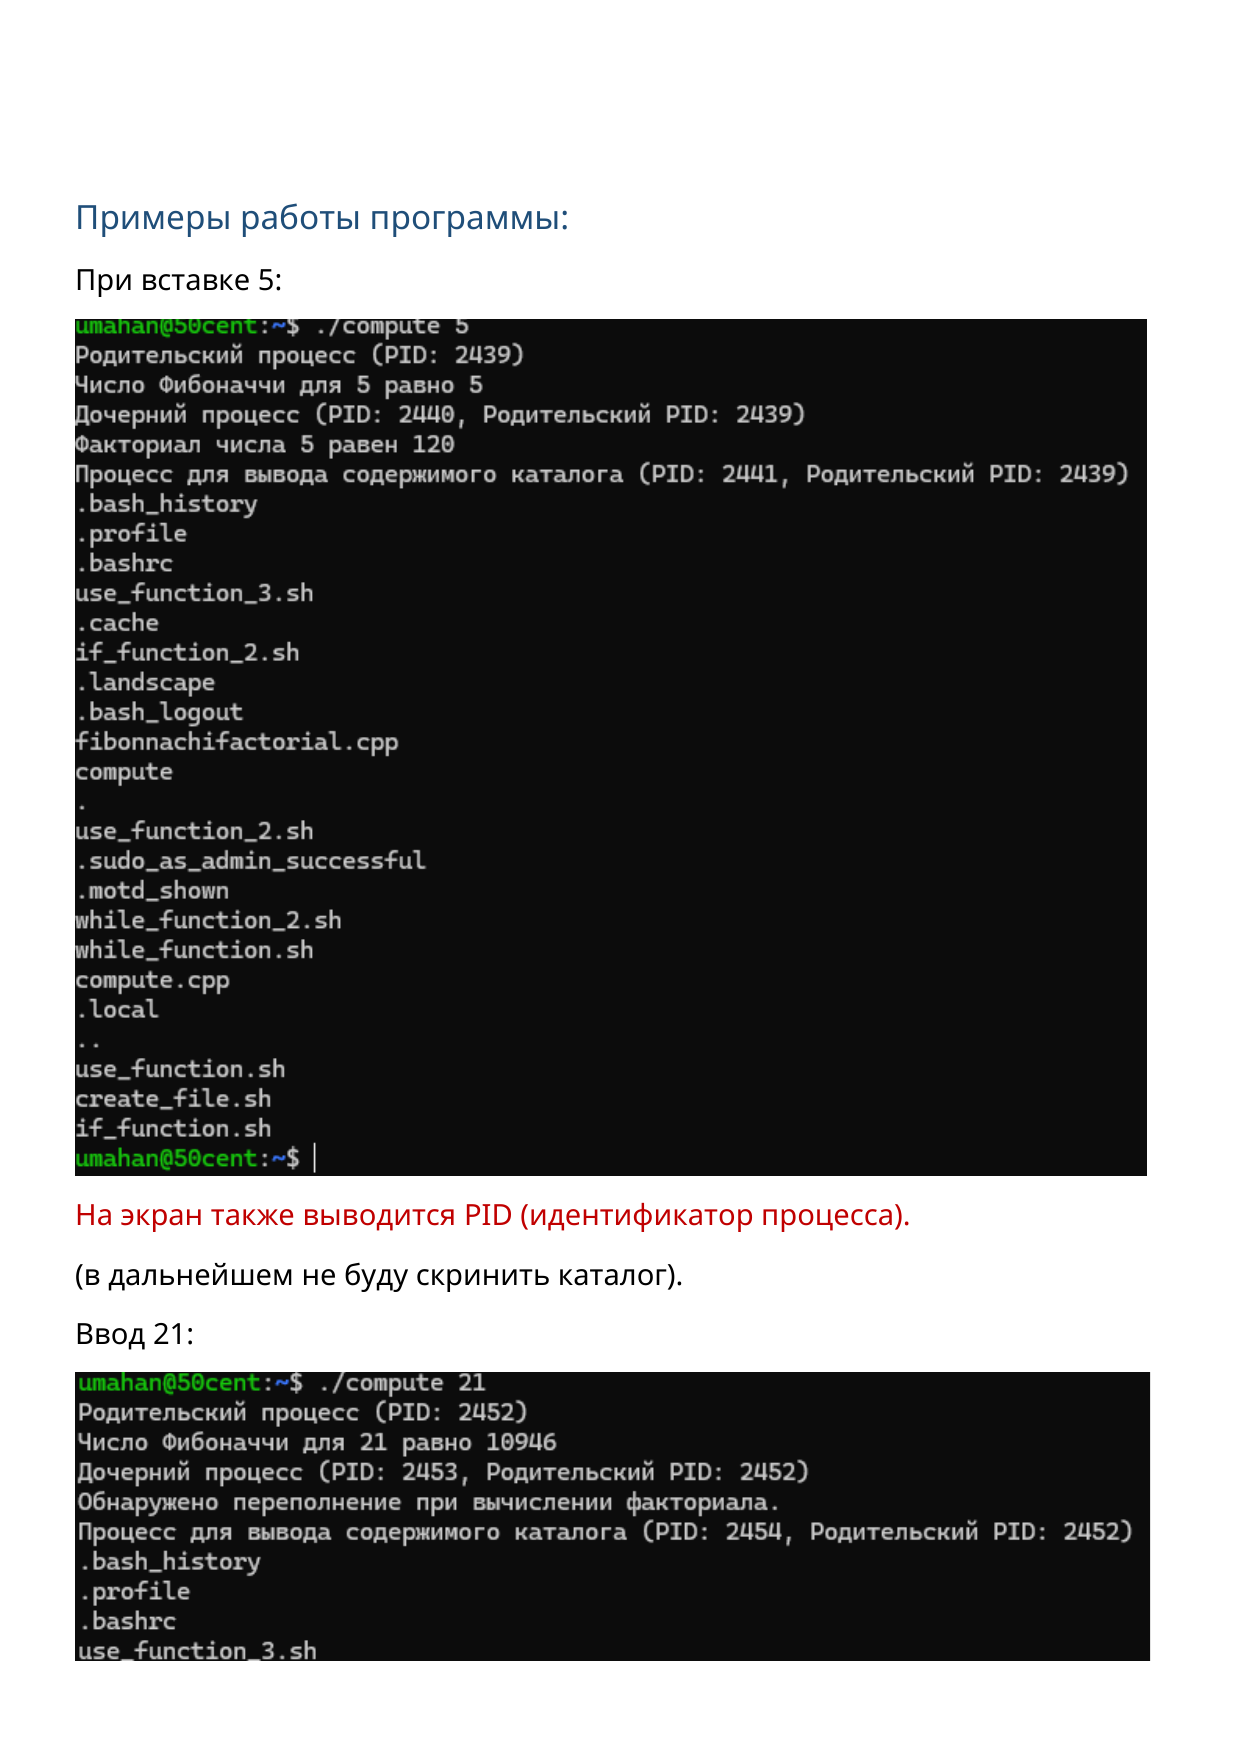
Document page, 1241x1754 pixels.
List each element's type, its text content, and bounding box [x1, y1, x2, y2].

picture [75, 1372, 1151, 1661]
text На экран также выводится PID (идентификатор процесса). [75, 1194, 1165, 1234]
text (в дальнейшем не буду скринить каталог). [75, 1254, 1165, 1293]
text Ввод 21: [75, 1313, 1165, 1353]
text Примеры работы программы: [75, 194, 1165, 239]
picture [75, 319, 1147, 1176]
text При вставке 5: [75, 259, 1165, 299]
